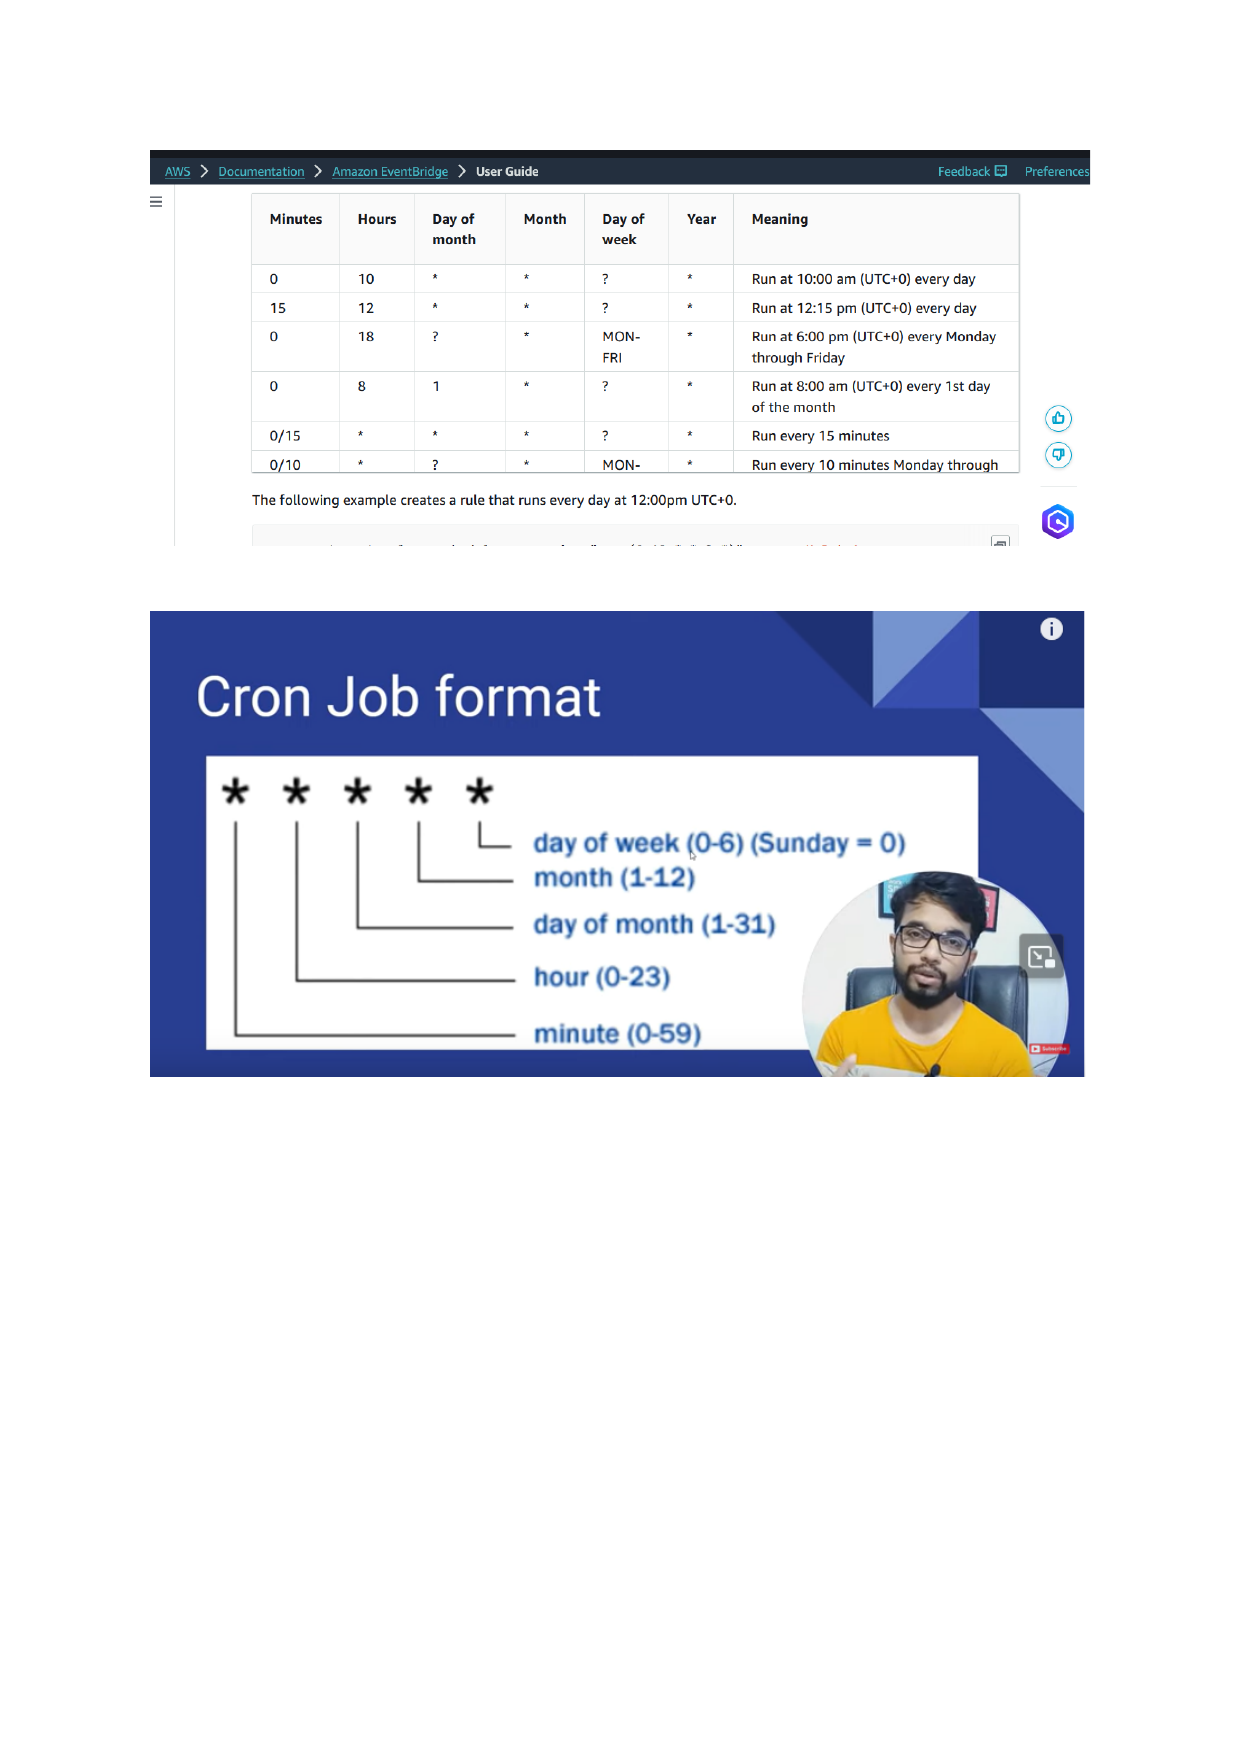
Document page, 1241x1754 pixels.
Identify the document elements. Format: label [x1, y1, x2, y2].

picture [150, 611, 1091, 1077]
picture [150, 150, 1091, 546]
